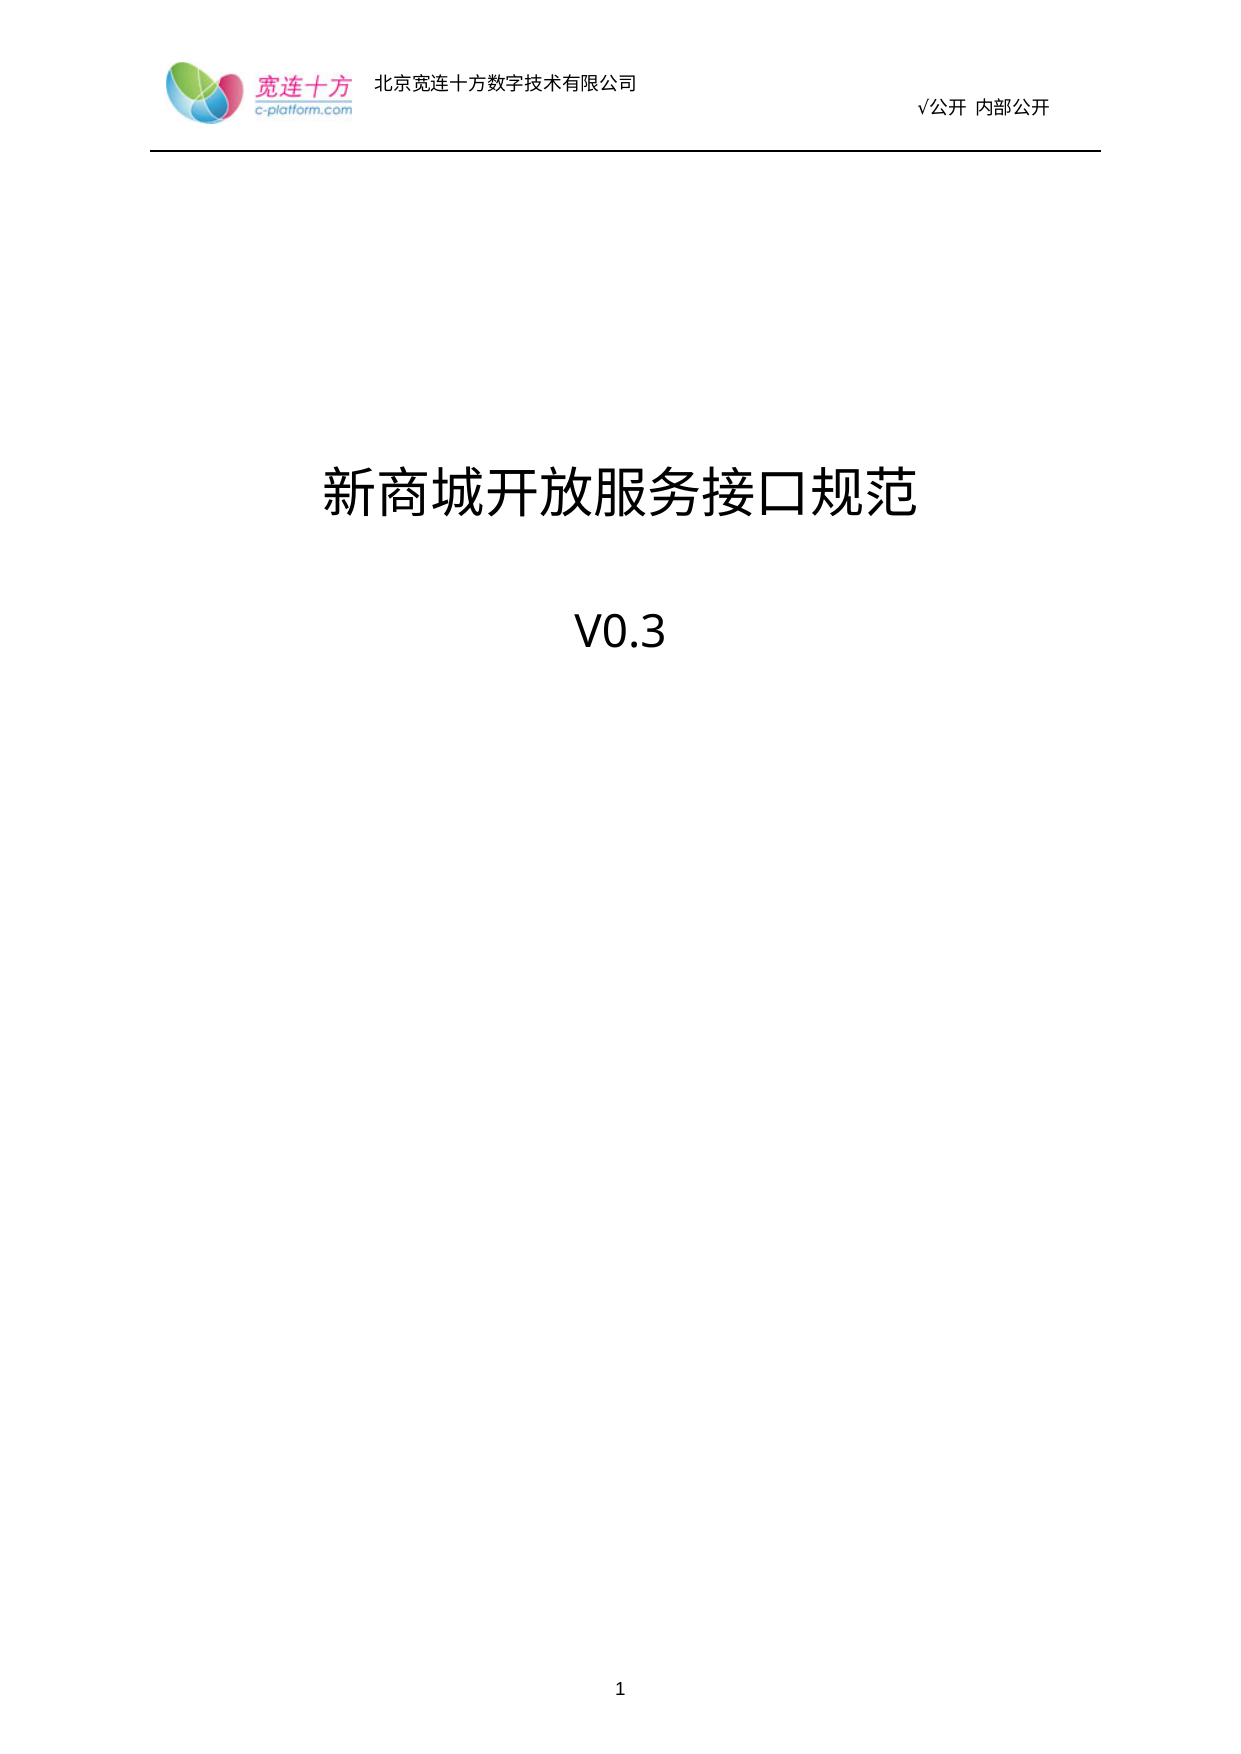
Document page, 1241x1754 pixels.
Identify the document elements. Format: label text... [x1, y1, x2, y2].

text 新商城开放服务接口规范 [150, 440, 1090, 537]
picture [166, 62, 353, 124]
text V0.3 [150, 597, 1090, 662]
